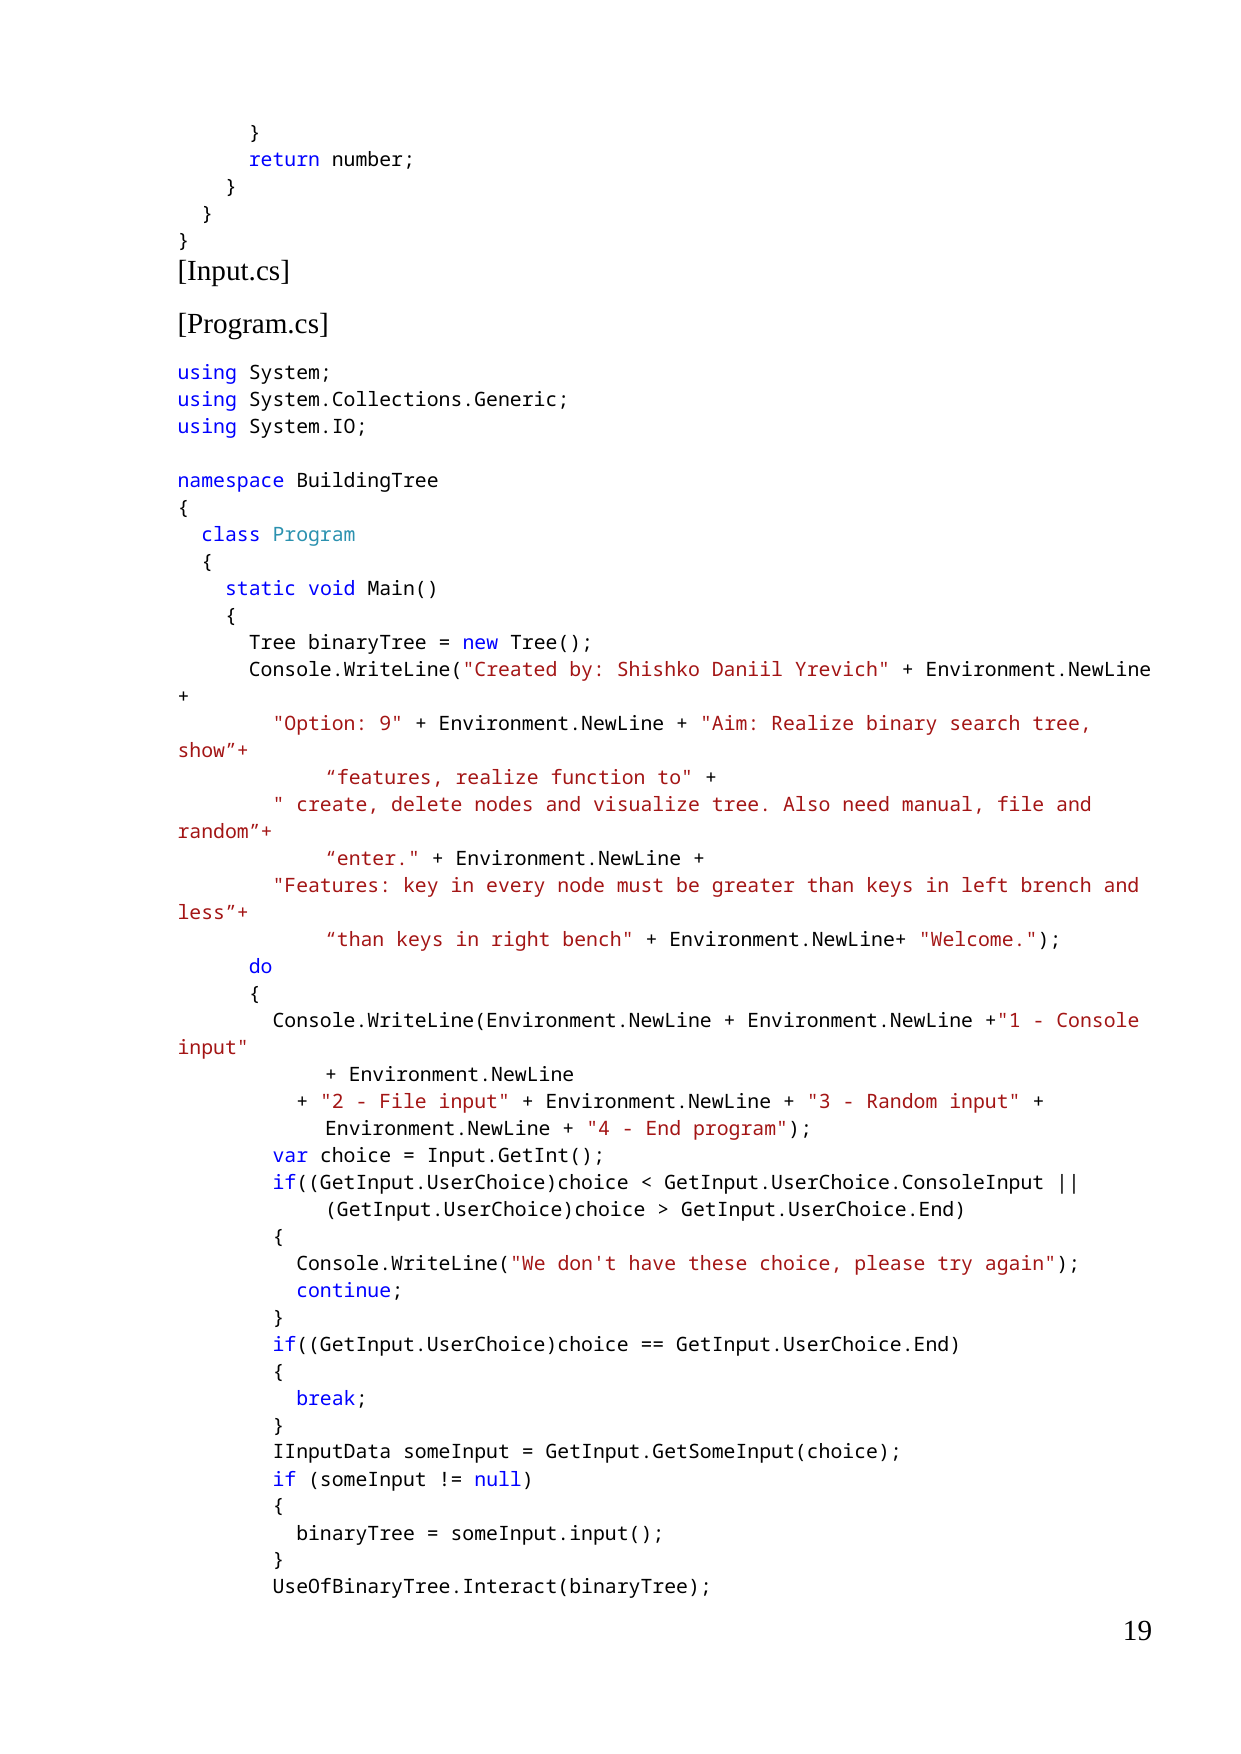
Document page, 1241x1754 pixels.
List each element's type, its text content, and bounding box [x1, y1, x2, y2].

text if (someInput != null) [177, 1465, 1152, 1492]
text Console.WriteLine(Environment.NewLine + Environment.NewLine +"1 - Console input" [177, 1006, 1152, 1060]
text “enter." + Environment.NewLine + [251, 844, 1152, 871]
text } [177, 172, 1152, 199]
text Environment.NewLine + "4 - End program"); [251, 1114, 1152, 1141]
text UseOfBinaryTree.Interact(binaryTree); [177, 1573, 1152, 1600]
text } [177, 199, 1152, 226]
text { [177, 1357, 1152, 1384]
text "Option: 9" + Environment.NewLine + "Aim: Realize binary search tree, show”+ [177, 709, 1152, 763]
text { [177, 1492, 1152, 1519]
text { [177, 601, 1152, 628]
text } [177, 1303, 1152, 1330]
text Console.WriteLine("Created by: Shishko Daniil Yrevich" + Environment.NewLine + [177, 655, 1152, 709]
text if((GetInput.UserChoice)choice < GetInput.UserChoice.ConsoleInput || [177, 1168, 1152, 1195]
text using System.Collections.Generic; [177, 386, 1152, 413]
text { [177, 547, 1152, 574]
text (GetInput.UserChoice)choice > GetInput.UserChoice.End) [251, 1195, 1152, 1222]
text + Environment.NewLine [251, 1060, 1152, 1087]
text static void Main() [177, 574, 1152, 601]
text break; [177, 1384, 1152, 1411]
text var choice = Input.GetInt(); [177, 1141, 1152, 1168]
text [Input.cs] [177, 253, 1152, 287]
text “than keys in right bench" + Environment.NewLine+ "Welcome."); [251, 925, 1152, 952]
text } [177, 1546, 1152, 1573]
text } [177, 226, 1152, 253]
text { [177, 979, 1152, 1006]
text binaryTree = someInput.input(); [177, 1519, 1152, 1546]
text class Program [177, 521, 1152, 547]
text { [177, 1222, 1152, 1249]
text Tree binaryTree = new Tree(); [177, 628, 1152, 655]
text return number; [177, 145, 1152, 172]
text do [177, 952, 1152, 979]
text Console.WriteLine("We don't have these choice, please try again"); [177, 1249, 1152, 1276]
text } [177, 1411, 1152, 1438]
text { [177, 493, 1152, 521]
text "Features: key in every node must be greater than keys in left brench and less”+ [177, 871, 1152, 925]
text IInputData someInput = GetInput.GetSomeInput(choice); [177, 1438, 1152, 1465]
text + "2 - File input" + Environment.NewLine + "3 - Random input" + [177, 1087, 1152, 1114]
text “features, realize function to" + [251, 763, 1152, 790]
text if((GetInput.UserChoice)choice == GetInput.UserChoice.End) [177, 1330, 1152, 1357]
text using System.IO; [177, 413, 1152, 439]
text " create, delete nodes and visualize tree. Also need manual, file and random”+ [177, 790, 1152, 844]
text } [177, 118, 1152, 145]
text using System; [177, 359, 1152, 386]
text namespace BuildingTree [177, 467, 1152, 493]
text [Program.cs] [177, 306, 1152, 339]
text continue; [177, 1276, 1152, 1303]
